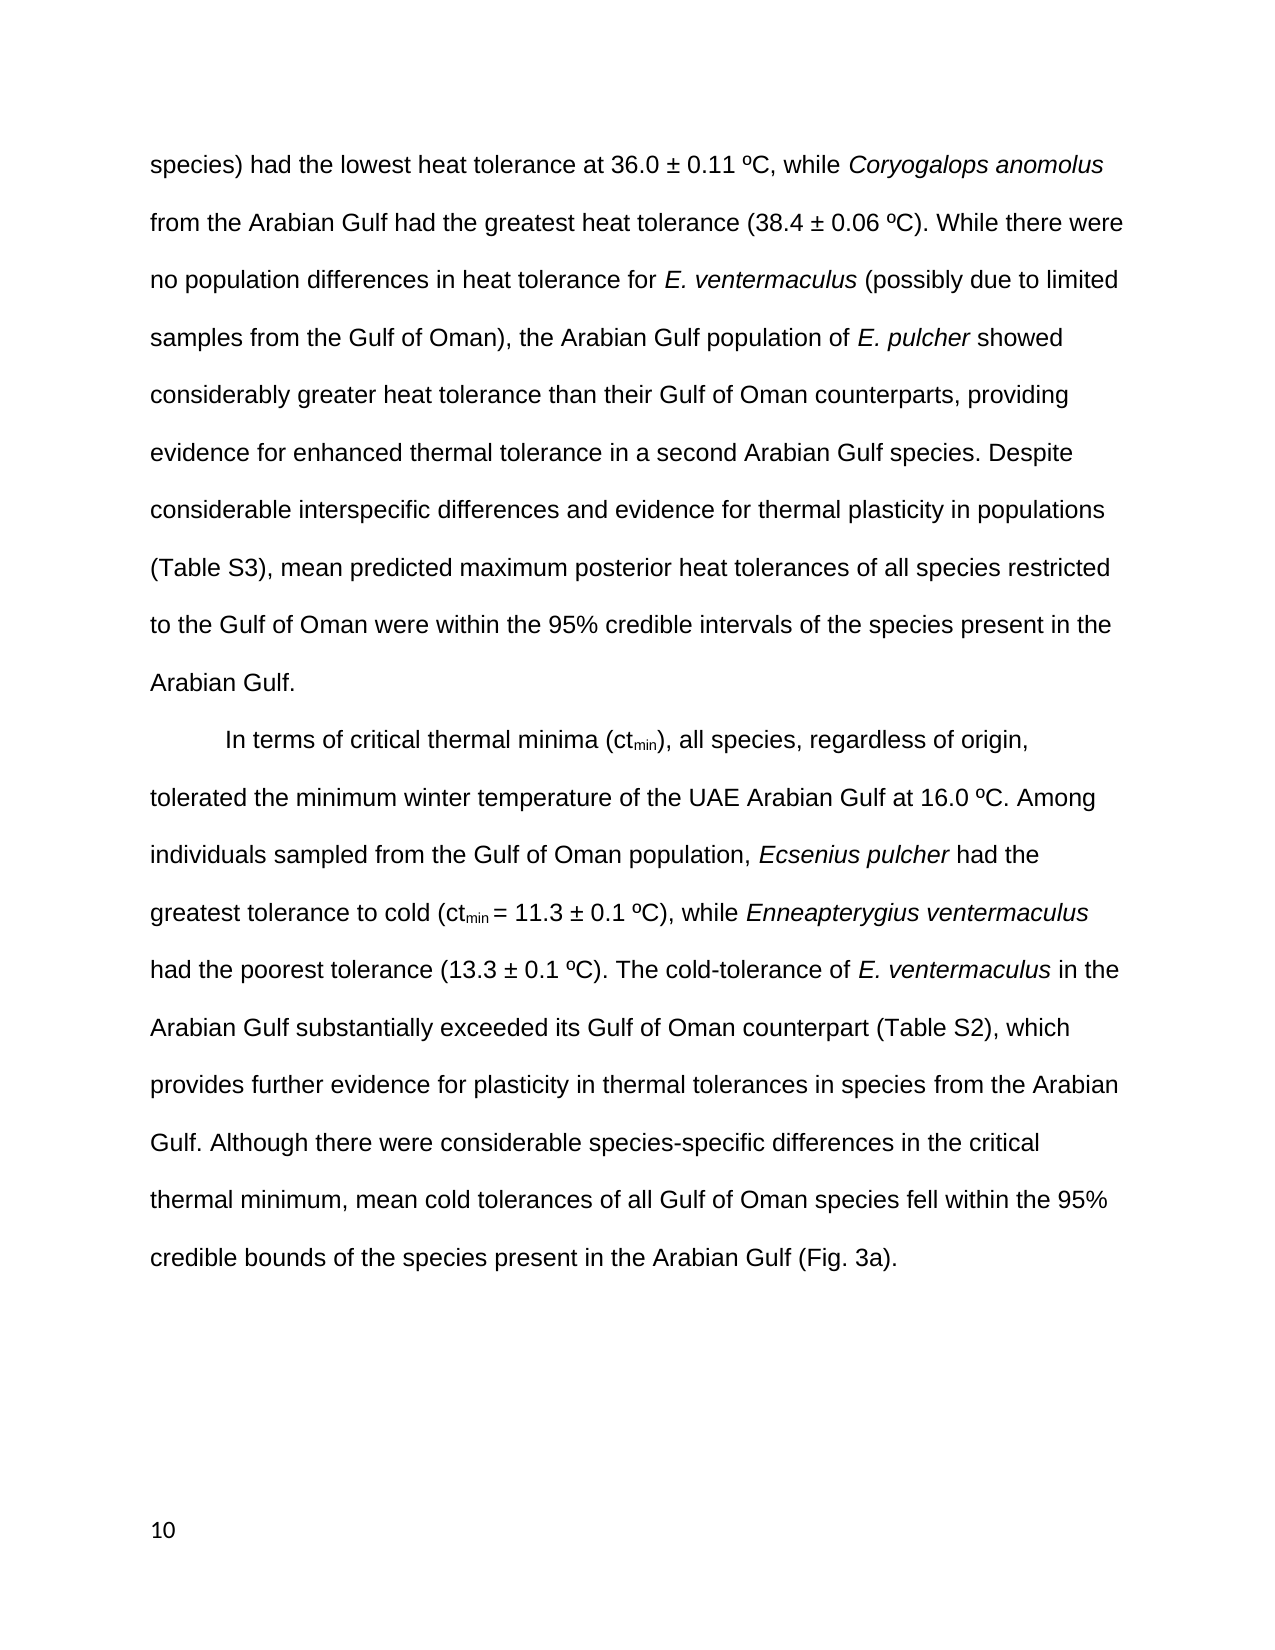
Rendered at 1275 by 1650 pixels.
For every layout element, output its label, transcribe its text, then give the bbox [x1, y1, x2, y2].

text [150, 150, 1125, 696]
text In terms of critical thermal minima (ctmin), all species, regardless of origin, tolerated the minimum winter temperature of the UAE Arabian Gulf at 16.0 ºC. Among individuals sampled from the Gulf of Oman population, Ecsenius pulcher had the greatest tolerance to cold (ctmin = 11.3 ± 0.1 ºC), while Enneapterygius ventermaculus had the poorest tolerance (13.3 ± 0.1 ºC). The cold-tolerance of E. ventermaculus in the Arabian Gulf substantially exceeded its Gulf of Oman counterpart (Table S2), which provides further evidence for plasticity in thermal tolerances in species from the Arabian Gulf. Although there were considerable species-specific differences in the critical thermal minimum, mean cold tolerances of all Gulf of Oman species fell within the 95% credible bounds of the species present in the Arabian Gulf (Fig. 3a). [150, 725, 1125, 1271]
